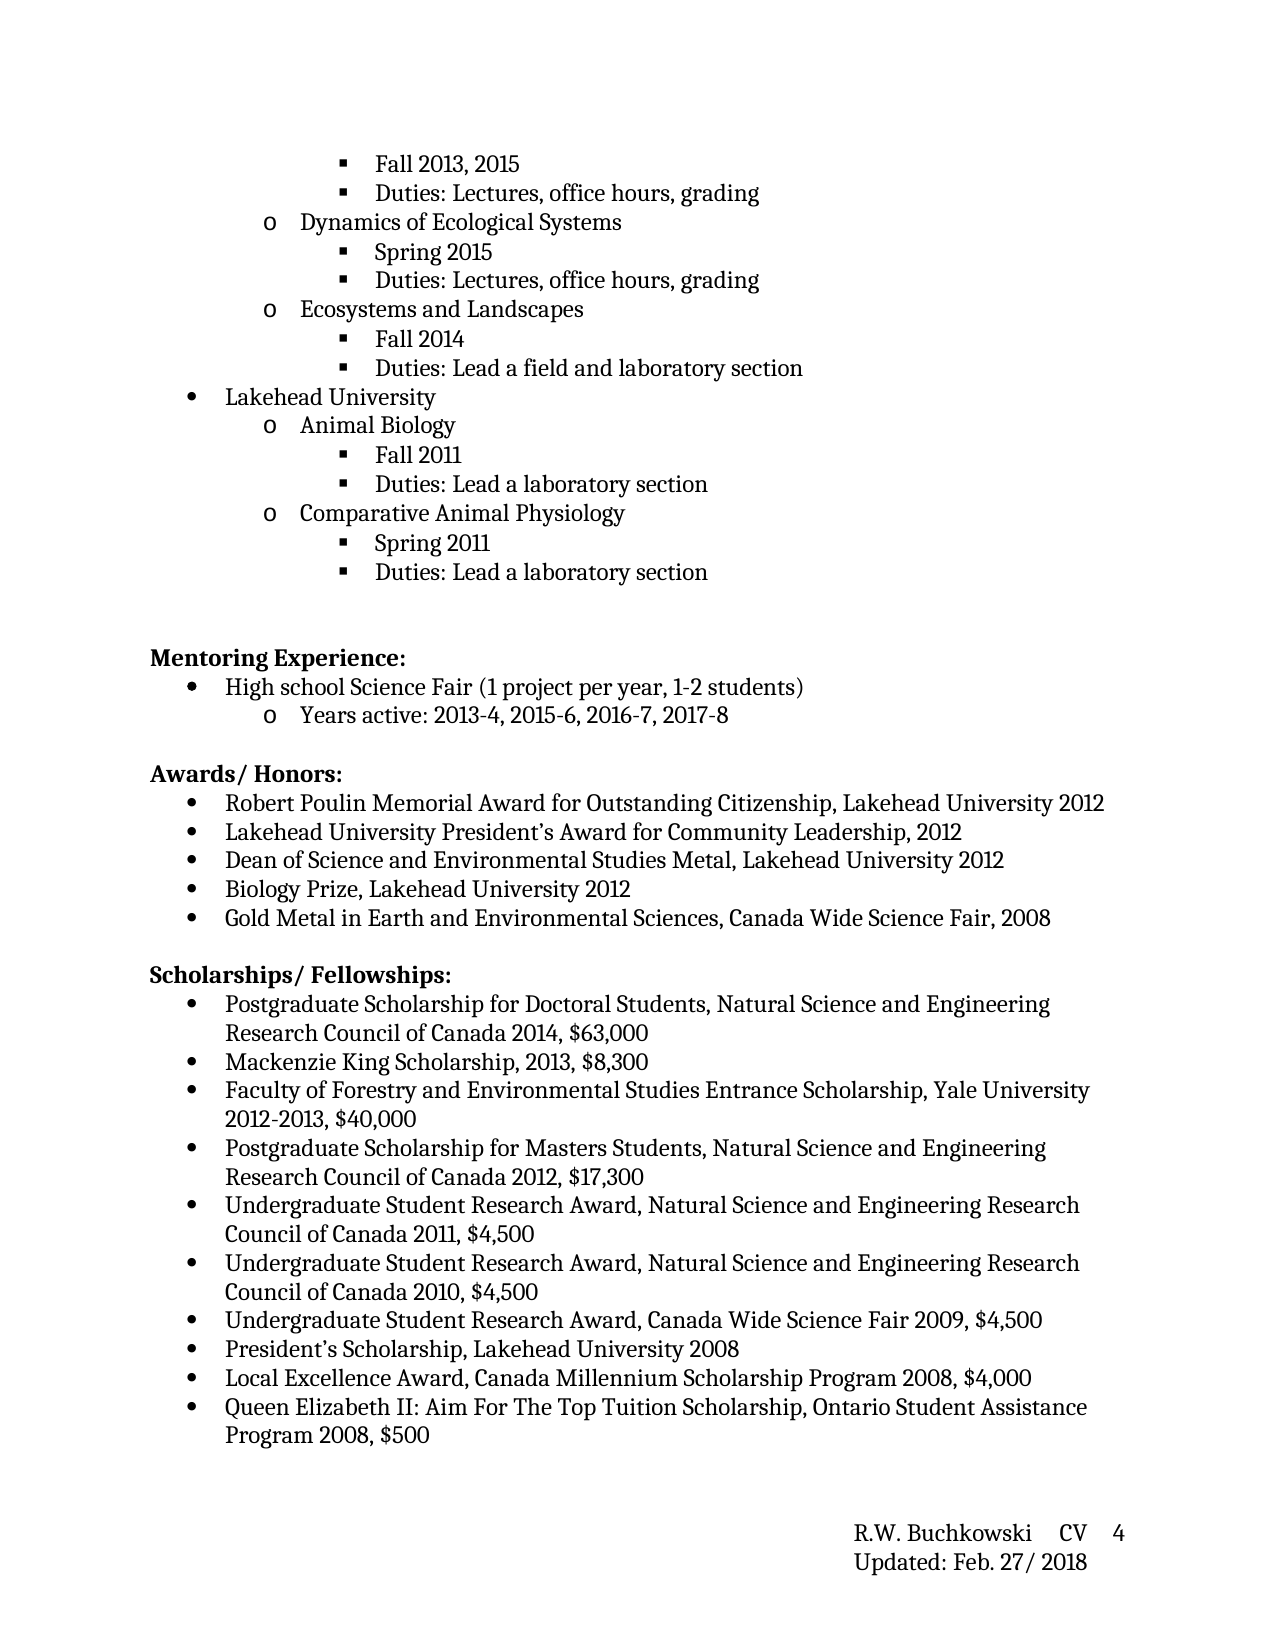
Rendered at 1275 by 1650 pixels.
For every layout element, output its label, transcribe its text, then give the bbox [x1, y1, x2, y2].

list Fall 2011 [337, 441, 1125, 470]
list Duties: Lectures, office hours, grading [337, 266, 1125, 295]
list Undergraduate Student Research Award, Natural Science and Engineering Research Council of Canada 2010, $4,500 [187, 1249, 1125, 1306]
text Awards/ Honors: [150, 760, 1125, 789]
list Postgraduate Scholarship for Masters Students, Natural Science and Engineering Research Council of Canada 2012, $17,300 [187, 1134, 1125, 1191]
text Scholarships/ Fellowships: [150, 961, 1125, 990]
list Fall 2013, 2015 [337, 150, 1125, 179]
list President’s Scholarship, Lakehead University 2008 [187, 1335, 1125, 1364]
list High school Science Fair (1 project per year, 1-2 students) [187, 672, 1125, 701]
list Comparative Animal Physiology [262, 499, 1125, 529]
list Postgraduate Scholarship for Doctoral Students, Natural Science and Engineering Research Council of Canada 2014, $63,000 [187, 990, 1125, 1047]
list Animal Biology [262, 411, 1125, 441]
list Duties: Lectures, office hours, grading [337, 179, 1125, 207]
list Fall 2014 [337, 325, 1125, 354]
list Biology Prize, Lakehead University 2012 [187, 875, 1125, 904]
list Spring 2011 [337, 529, 1125, 557]
list Gold Metal in Earth and Environmental Sciences, Canada Wide Science Fair, 2008 [187, 904, 1125, 932]
list Years active: 2013-4, 2015-6, 2016-7, 2017-8 [262, 701, 1125, 731]
list Robert Poulin Memorial Award for Outstanding Citizenship, Lakehead University 2012 [187, 789, 1125, 817]
list Faculty of Forestry and Environmental Studies Entrance Scholarship, Yale University 2012-2013, $40,000 [187, 1076, 1125, 1134]
list Dean of Science and Environmental Studies Metal, Lakehead University 2012 [187, 846, 1125, 875]
list Lakehead University [187, 382, 1125, 411]
list Lakehead University President’s Award for Community Leadership, 2012 [187, 817, 1125, 846]
list Dynamics of Ecological Systems [262, 207, 1125, 237]
list Duties: Lead a laboratory section [337, 557, 1125, 586]
list Ecosystems and Landscapes [262, 295, 1125, 325]
list Mackenzie King Scholarship, 2013, $8,300 [187, 1047, 1125, 1076]
list Undergraduate Student Research Award, Natural Science and Engineering Research Council of Canada 2011, $4,500 [187, 1191, 1125, 1249]
list Queen Elizabeth II: Aim For The Top Tuition Scholarship, Ontario Student Assistance Program 2008, $500 [187, 1392, 1125, 1450]
list Spring 2015 [337, 237, 1125, 266]
list Undergraduate Student Research Award, Canada Wide Science Fair 2009, $4,500 [187, 1306, 1125, 1335]
list Local Excellence Award, Canada Millennium Scholarship Program 2008, $4,000 [187, 1364, 1125, 1392]
text Mentoring Experience: [150, 644, 1125, 672]
list Duties: Lead a field and laboratory section [337, 354, 1125, 382]
list Duties: Lead a laboratory section [337, 470, 1125, 499]
